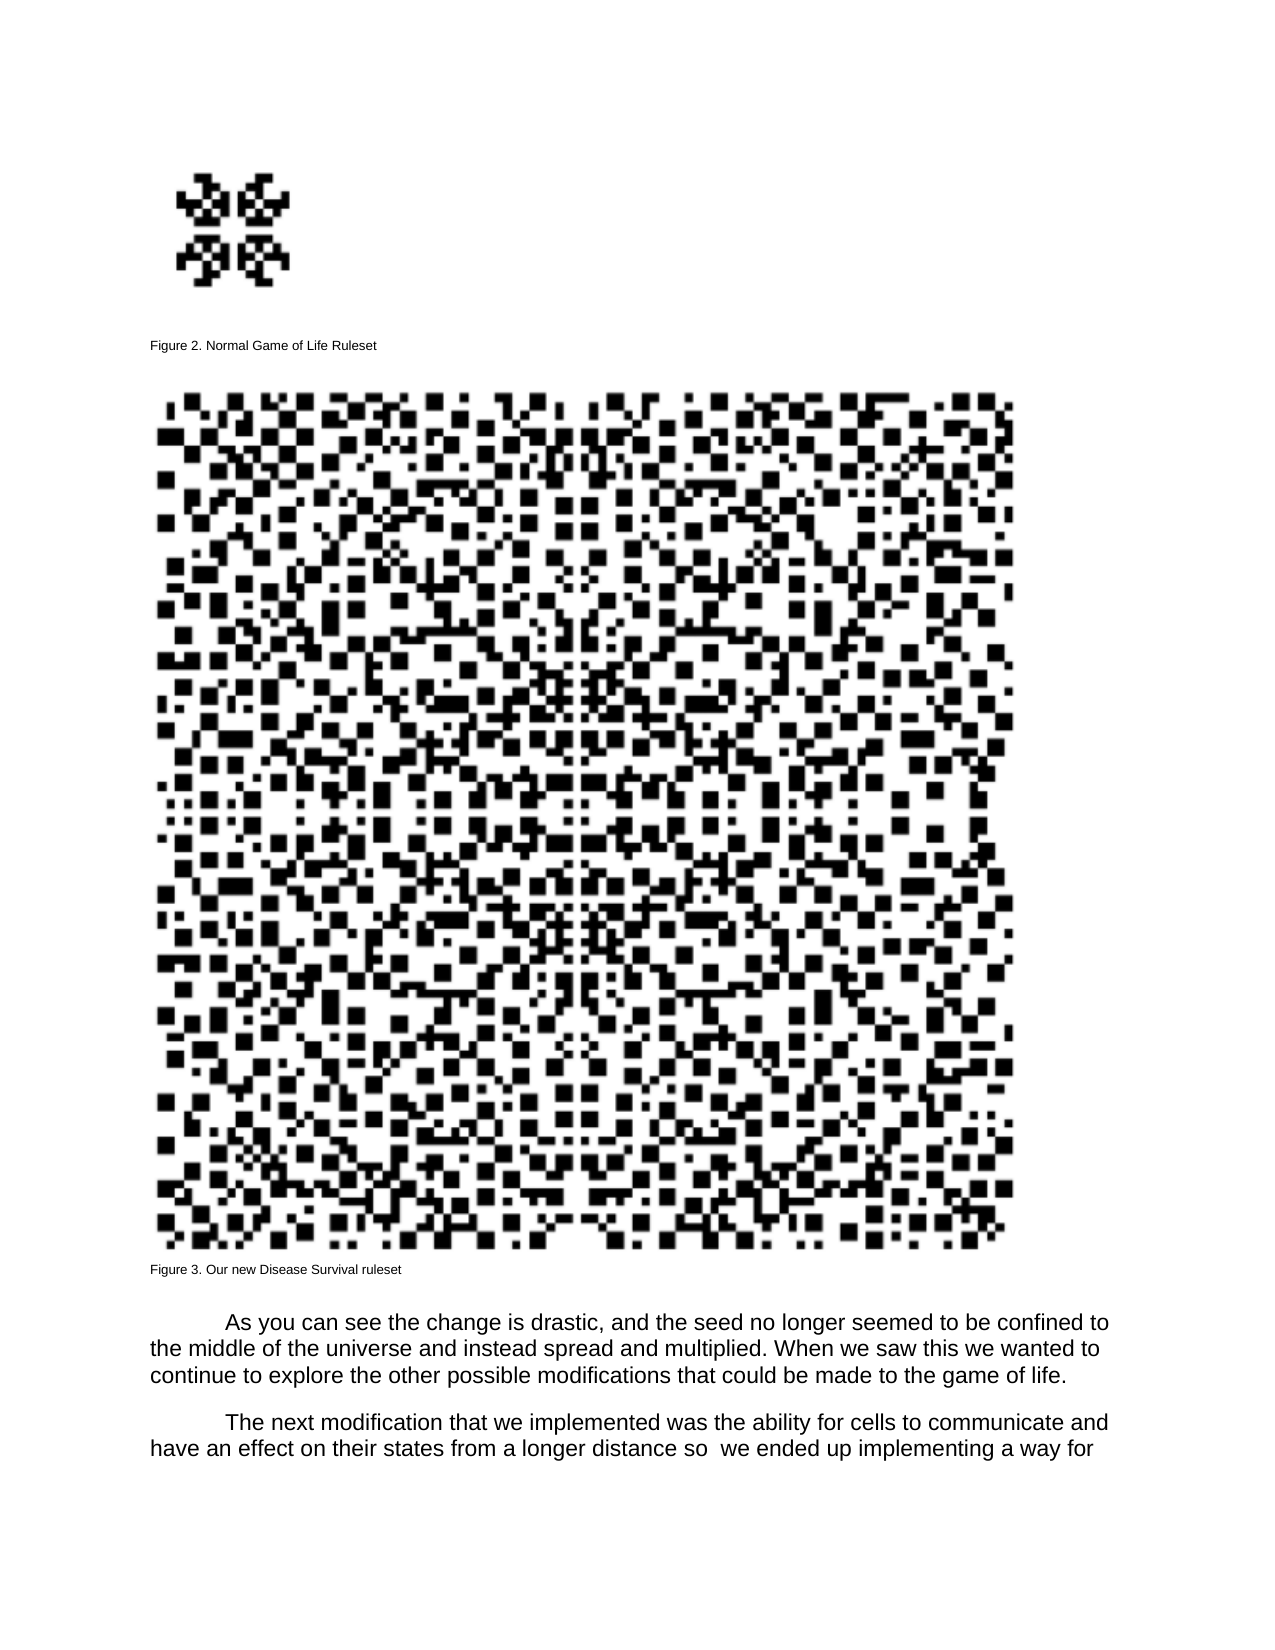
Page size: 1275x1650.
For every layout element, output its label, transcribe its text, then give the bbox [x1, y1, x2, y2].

text As you can see the change is drastic, and the seed no longer seemed to be confined to the middle of the universe and instead spread and multiplied. When we saw this we wanted to continue to explore the other possible modifications that could be made to the game of life. [150, 1309, 1125, 1388]
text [150, 1409, 1125, 1462]
text Figure 2. Normal Game of Life Ruleset [150, 338, 1125, 364]
picture [150, 150, 314, 318]
picture [150, 385, 1022, 1262]
